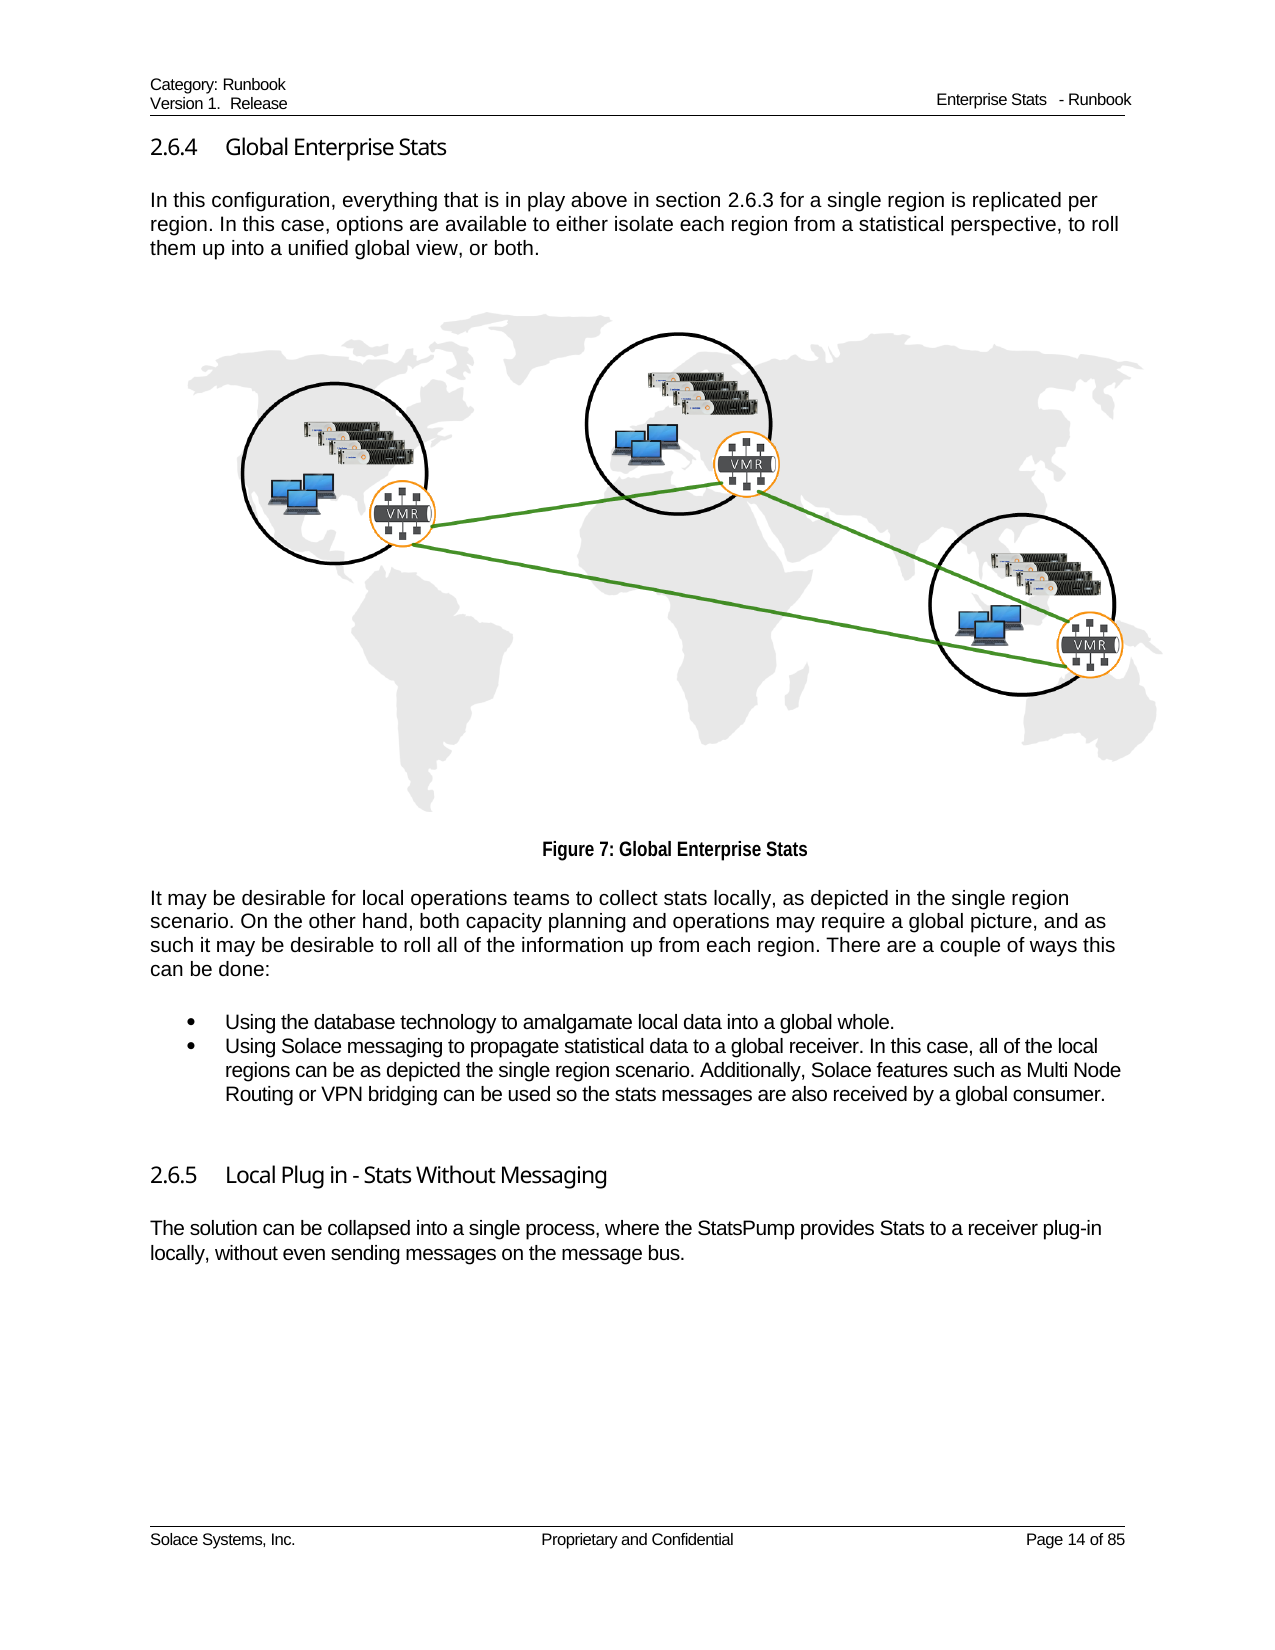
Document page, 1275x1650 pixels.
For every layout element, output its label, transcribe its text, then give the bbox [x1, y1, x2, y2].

text It may be desirable for local operations teams to collect stats locally, as depicted in the single region scenario. On the other hand, both capacity planning and operations may require a global picture, and as such it may be desirable to roll all of the information up from each region. There are a couple of ways this can be done: [150, 885, 1125, 981]
list Using Solace messaging to propagate statistical data to a global receiver. In this case, all of the local regions can be as depicted the single region scenario. Additionally, Solace features such as Multi Node Routing or VPN bridging can be used so the stats messages are also received by a global consumer. [187, 1034, 1125, 1106]
text The solution can be collapsed into a single process, where the StatsPump provides Stats to a receiver plug-in locally, without even sending messages on the message bus. [150, 1215, 1125, 1265]
picture [187, 312, 1163, 812]
subtitle Global Enterprise Stats [150, 131, 1125, 162]
subtitle Local Plug in - Stats Without Messaging [150, 1159, 1125, 1190]
list Using the database technology to amalgamate local data into a global whole. [187, 1010, 1125, 1034]
text Figure 7: Global Enterprise Stats [225, 836, 1125, 860]
text In this configuration, everything that is in play above in section 2.6.3 for a single region is replicated per region. In this case, options are available to either isolate each region from a statistical perspective, to roll them up into a unified global view, or both. [150, 187, 1125, 259]
